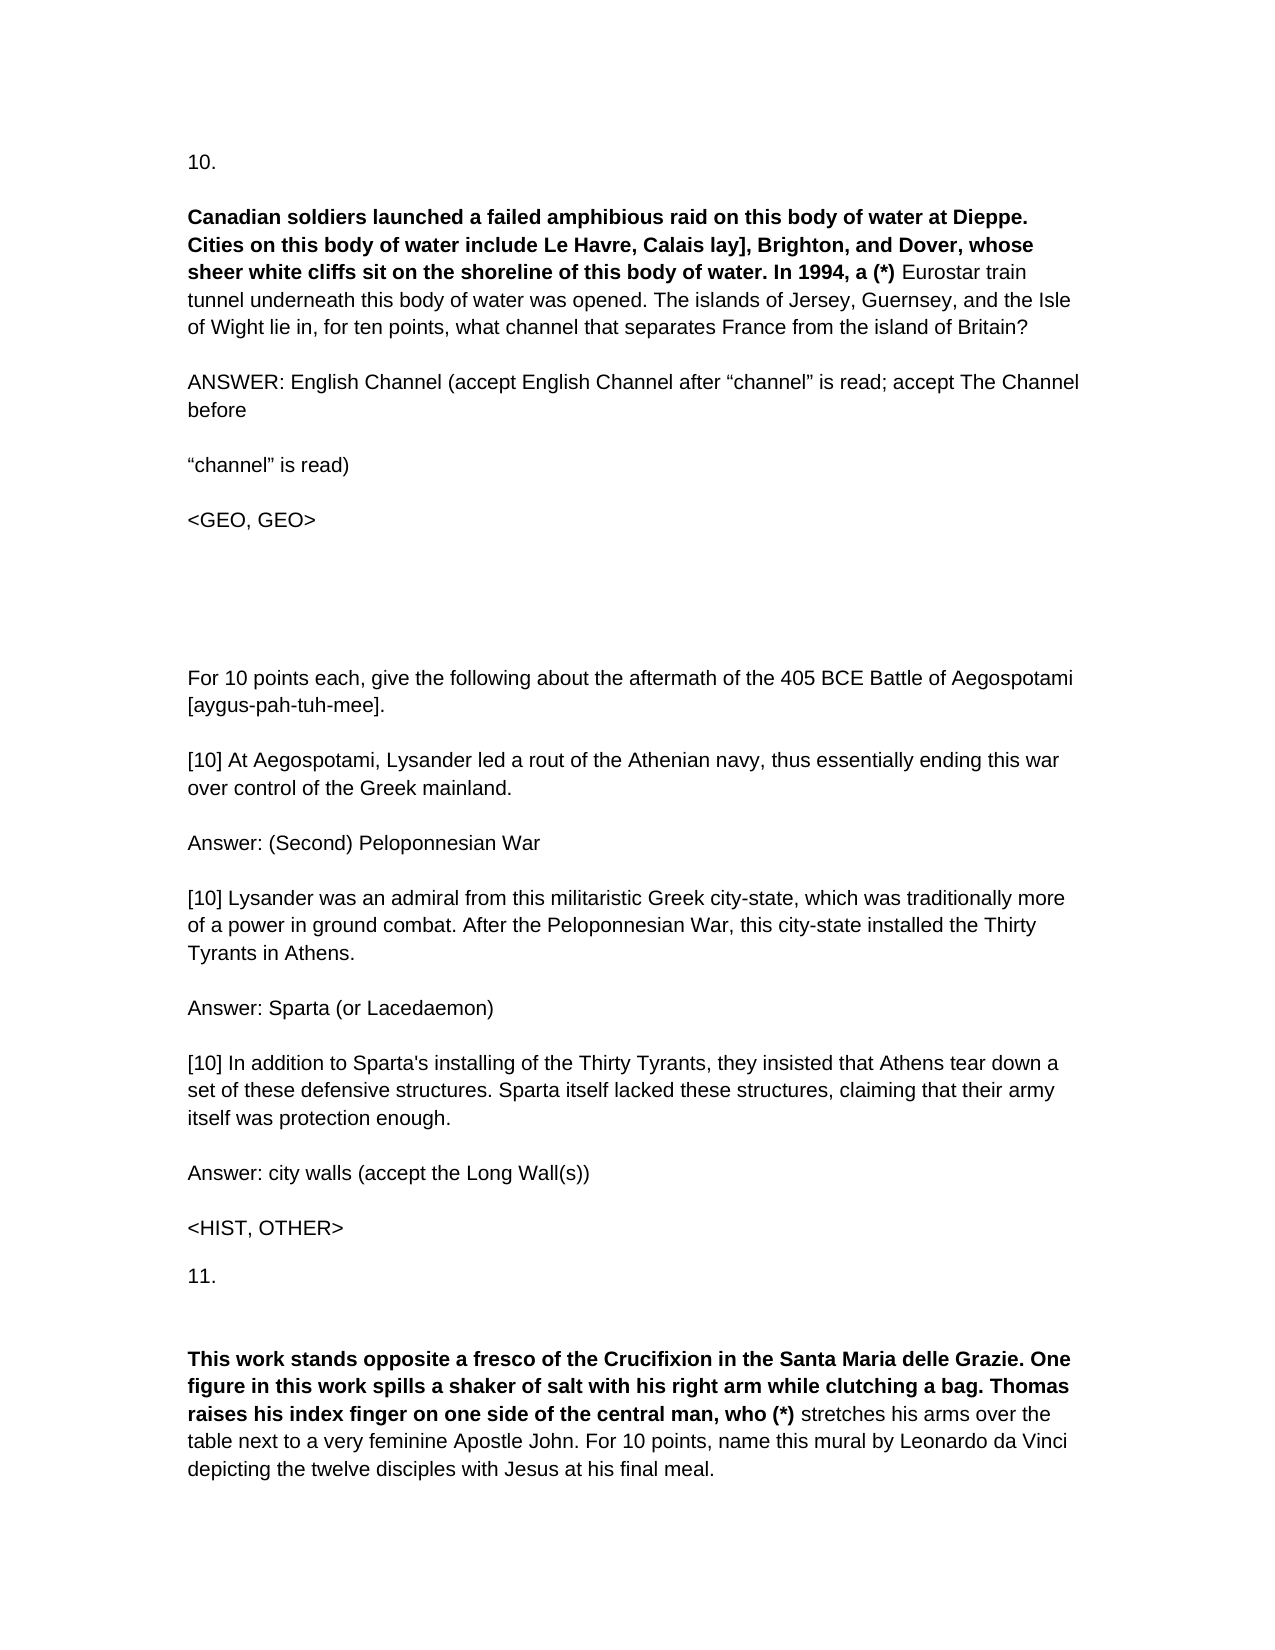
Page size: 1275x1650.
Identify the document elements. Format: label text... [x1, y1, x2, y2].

text For 10 points each, give the following about the aftermath of the 405 BCE Battle of Aegospotami [aygus-pah-tuh-mee]. [10] At Aegospotami, Lysander led a rout of the Athenian navy, thus essentially ending this war over control of the Greek mainland. Answer: (Second) Peloponnesian War [10] Lysander was an admiral from this militaristic Greek city-state, which was traditionally more of a power in ground combat. After the Peloponnesian War, this city-state installed the Thirty Tyrants in Athens. Answer: Sparta (or Lacedaemon) [10] In addition to Sparta's installing of the Thirty Tyrants, they insisted that Athens tear down a set of these defensive structures. Sparta itself lacked these structures, claiming that their army itself was protection enough. Answer: city walls (accept the Long Wall(s)) <HIST, OTHER> [187, 556, 1087, 1240]
text 10. Canadian soldiers launched a failed amphibious raid on this body of water at Dieppe. Cities on this body of water include Le Havre, Calais lay], Brighton, and Dover, whose sheer white cliffs sit on the shoreline of this body of water. In 1994, a (*) Eurostar train tunnel underneath this body of water was opened. The islands of Jersey, Guernsey, and the Isle of Wight lie in, for ten points, what channel that separates France from the island of Britain? ANSWER: English Channel (accept English Channel after “channel” is read; accept The Channel before “channel” is read) <GEO, GEO> [187, 150, 1087, 531]
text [187, 1264, 1087, 1481]
